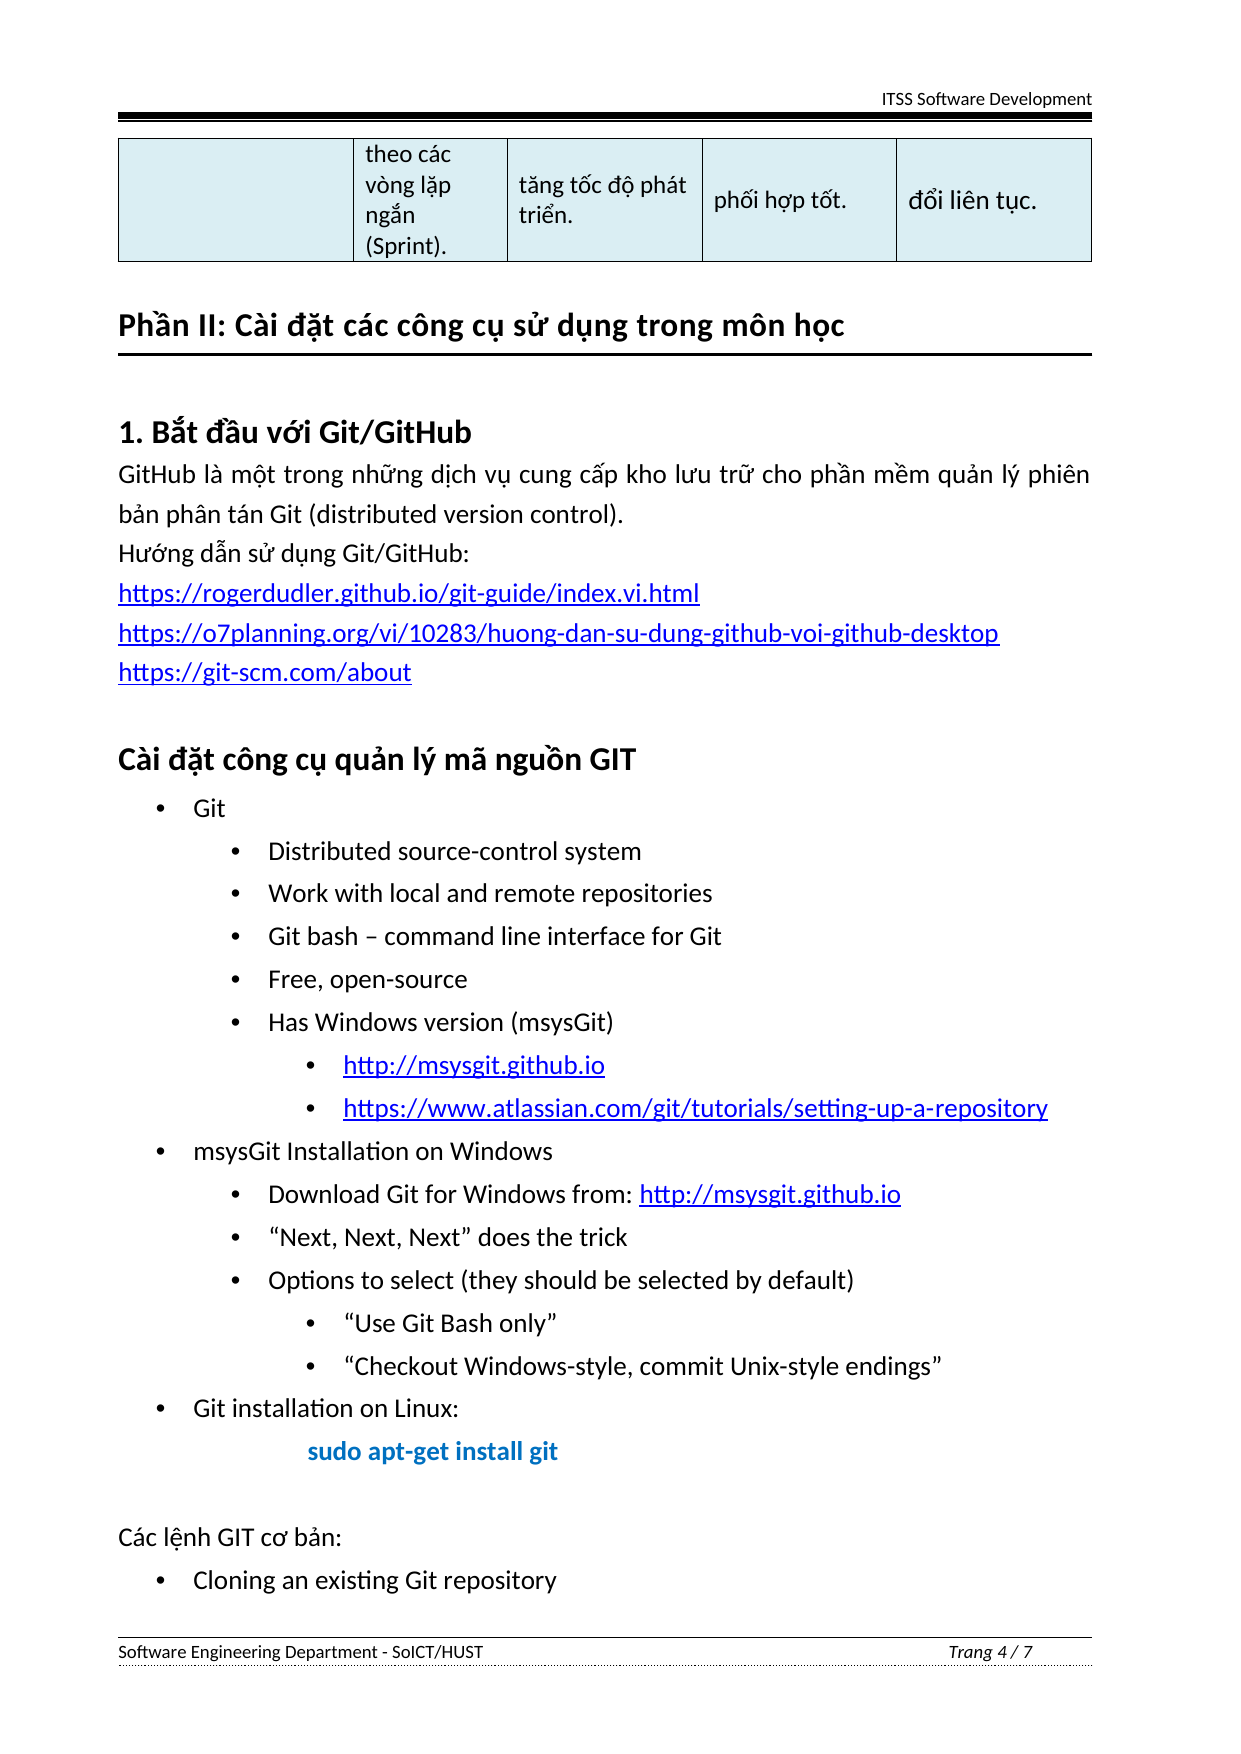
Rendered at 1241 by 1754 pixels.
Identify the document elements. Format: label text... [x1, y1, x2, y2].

text 1. Bắt đầu với Git/GitHub [118, 411, 1092, 451]
list Has Windows version (msysGit) [231, 1005, 1092, 1038]
list msysGit Installation on Windows [156, 1134, 1092, 1167]
list “Use Git Bash only” [306, 1306, 1092, 1339]
table_cell Dự án yêu cầu linh hoạt, thay đổi liên tục. [897, 139, 1091, 261]
text https://git-scm.com/about [118, 655, 1092, 688]
table_cell Phát triển linh hoạt theo các vòng lặp ngắn (Sprint). [354, 139, 507, 261]
list Download Git for Windows from: http://msysgit.github.io [231, 1177, 1092, 1210]
text Hướng dẫn sử dụng Git/GitHub: [118, 537, 1092, 570]
list “Checkout Windows-style, commit Unix-style endings” [306, 1349, 1092, 1382]
list Git [156, 791, 1092, 824]
list https://www.atlassian.com/git/tutorials/setting-up-a-repository [306, 1091, 1092, 1124]
text sudo apt-get install git [260, 1434, 1092, 1468]
list Free, open-source [231, 962, 1092, 996]
list http://msysgit.github.io [306, 1048, 1092, 1081]
text Các lệnh GIT cơ bản: [118, 1520, 1092, 1553]
table_cell Thích nghi tốt với thay đổi, tăng tốc độ phát triển. [508, 139, 702, 261]
table_cell Khó áp dụng nếu không có sự phối hợp tốt. [703, 139, 896, 261]
list Git bash – command line interface for Git [231, 919, 1092, 953]
list Cloning an existing Git repository [156, 1563, 1092, 1596]
list Git installation on Linux: [156, 1392, 1092, 1425]
list “Next, Next, Next” does the trick [231, 1220, 1092, 1253]
list Work with local and remote repositories [231, 877, 1092, 910]
title Phần II: Cài đặt các công cụ sử dụng trong môn học [118, 304, 1092, 353]
text GitHub là một trong những dịch vụ cung cấp kho lưu trữ cho phần mềm quản lý phiên bản phân tán Git (distributed version control). [118, 457, 1092, 530]
list Options to select (they should be selected by default) [231, 1263, 1092, 1296]
text https://rogerdudler.github.io/git-guide/index.vi.html [118, 576, 1092, 609]
table_cell Agile [119, 139, 353, 261]
text https://o7planning.org/vi/10283/huong-dan-su-dung-github-voi-github-desktop [118, 616, 1092, 649]
text Cài đặt công cụ quản lý mã nguồn GIT [118, 738, 1092, 779]
list Distributed source-control system [231, 834, 1092, 867]
